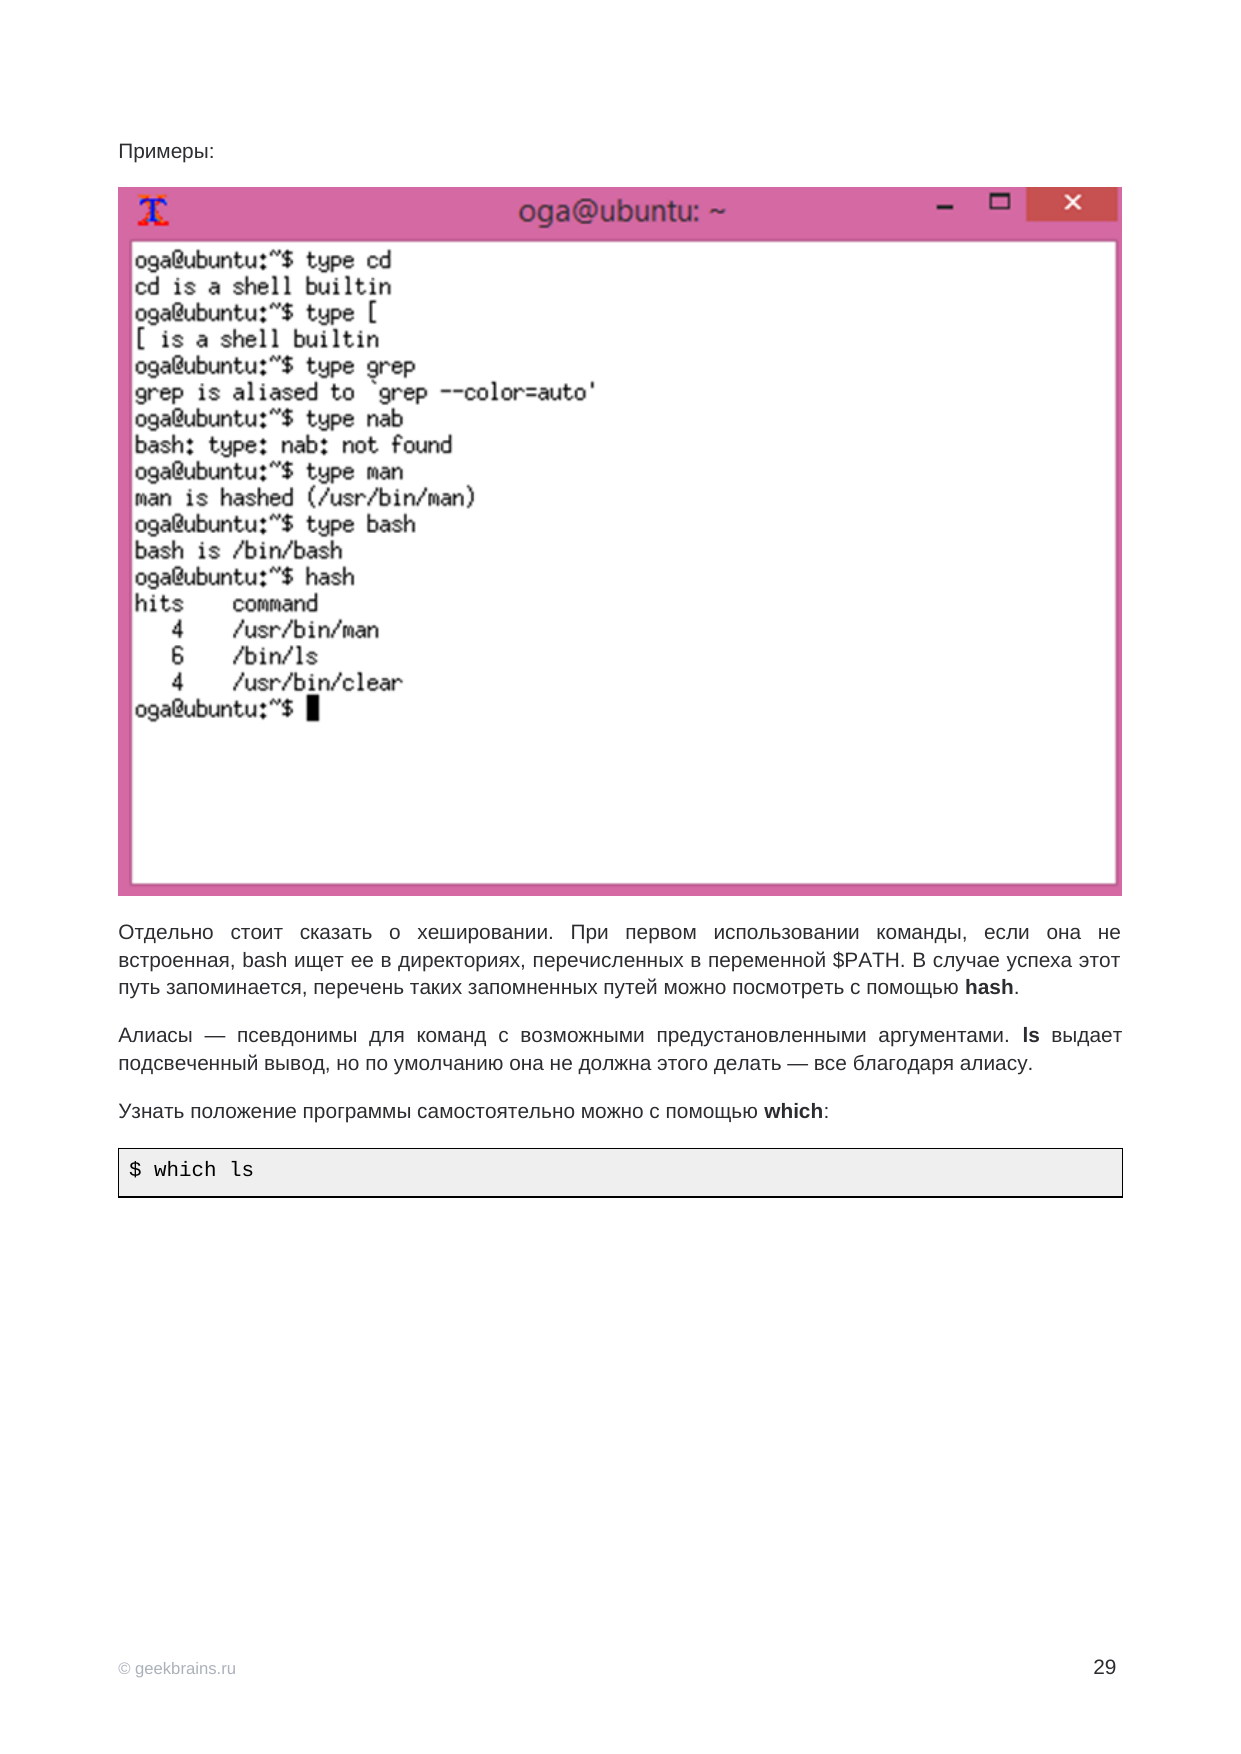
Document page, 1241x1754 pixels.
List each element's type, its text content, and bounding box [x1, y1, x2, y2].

picture [118, 187, 1122, 896]
text Отдельно стоит сказать о хешировании. При первом использовании команды, если она не встроенная, bash ищет ее в директориях, перечисленных в переменной $PATH. В случае успеха этот путь запоминается, перечень таких запомненных путей можно посмотреть с помощью hash. [118, 920, 1122, 999]
table_header $ which ls [119, 1149, 1122, 1196]
text Узнать положение программы самостоятельно можно с помощью which: [118, 1099, 1122, 1123]
text Алиасы — псевдонимы для команд с возможными предустановленными аргументами. ls выдает подсвеченный вывод, но по умолчанию она не должна этого делать — все благодаря алиасу. [118, 1023, 1122, 1075]
text Примеры: [118, 139, 1122, 163]
